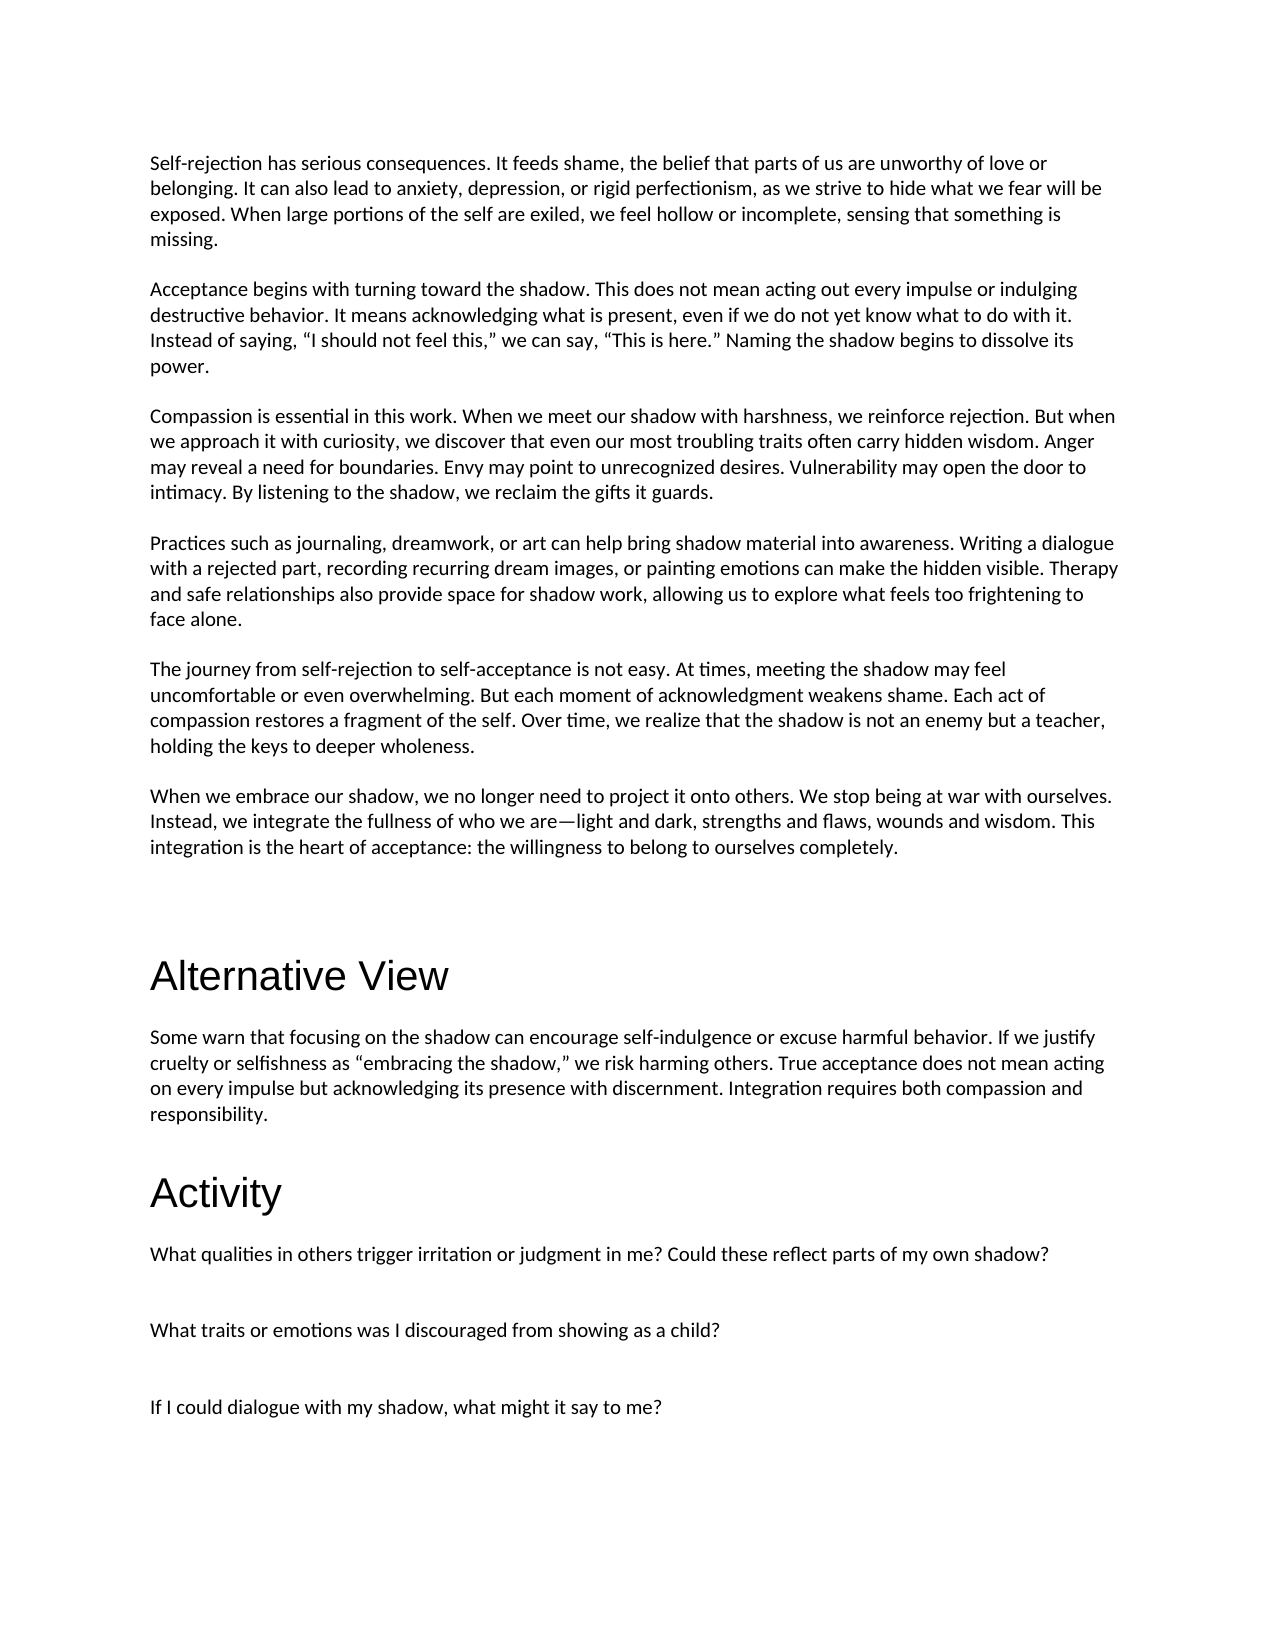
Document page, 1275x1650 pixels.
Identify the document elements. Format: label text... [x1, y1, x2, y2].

text Self-rejection has serious consequences. It feeds shame, the belief that parts of us are unworthy of love or belonging. It can also lead to anxiety, depression, or rigid perfectionism, as we strive to hide what we fear will be exposed. When large portions of the self are exiled, we feel hollow or incomplete, sensing that something is missing. [150, 150, 1125, 252]
text Compassion is essential in this work. When we meet our shadow with harshness, we reinforce rejection. But when we approach it with curiosity, we discover that even our most troubling traits often carry hidden wisdom. Anger may reveal a need for boundaries. Envy may point to unrecognized desires. Vulnerability may open the door to intimacy. By listening to the shadow, we reclaim the gifts it guards. [150, 403, 1125, 505]
text What traits or emotions was I discouraged from showing as a child? [150, 1318, 1125, 1369]
text If I could dialogue with my shadow, what might it say to me? [150, 1394, 1125, 1446]
text The journey from self-rejection to self-acceptance is not easy. At times, meeting the shadow may feel uncomfortable or even overwhelming. But each moment of acknowledgment weakens shame. Each act of compassion restores a fragment of the self. Over time, we realize that the shadow is not an enemy but a teacher, holding the keys to deeper wholeness. [150, 657, 1125, 758]
text Some warn that focusing on the shadow can encourage self-indulgence or excuse harmful behavior. If we justify cruelty or selfishness as “embracing the shadow,” we risk harming others. True acceptance does not mean acting on every impulse but acknowledging its presence with discernment. Integration requires both compassion and responsibility. [150, 1024, 1125, 1126]
text When we embrace our shadow, we no longer need to project it onto others. We stop being at war with ourselves. Instead, we integrate the fullness of who we are—light and dark, strengths and flaws, wounds and wisdom. This integration is the heart of acceptance: the willingness to belong to ourselves completely. [150, 783, 1125, 859]
text Practices such as journaling, dreamwork, or art can help bring shadow material into awareness. Writing a dialogue with a rejected part, recording recurring dream images, or painting emotions can make the hidden visible. Therapy and safe relationships also provide space for shadow work, allowing us to explore what feels too frightening to face alone. [150, 530, 1125, 632]
subtitle Activity [150, 1168, 1125, 1216]
text Acceptance begins with turning toward the shadow. This does not mean acting out every impulse or indulging destructive behavior. It means acknowledging what is present, even if we do not yet know what to do with it. Instead of saying, “I should not feel this,” we can say, “This is here.” Naming the shadow begins to dissolve its power. [150, 277, 1125, 378]
subtitle Alternative View [150, 952, 1125, 999]
text What qualities in others trigger irritation or judgment in me? Could these reflect parts of my own shadow? [150, 1241, 1125, 1293]
